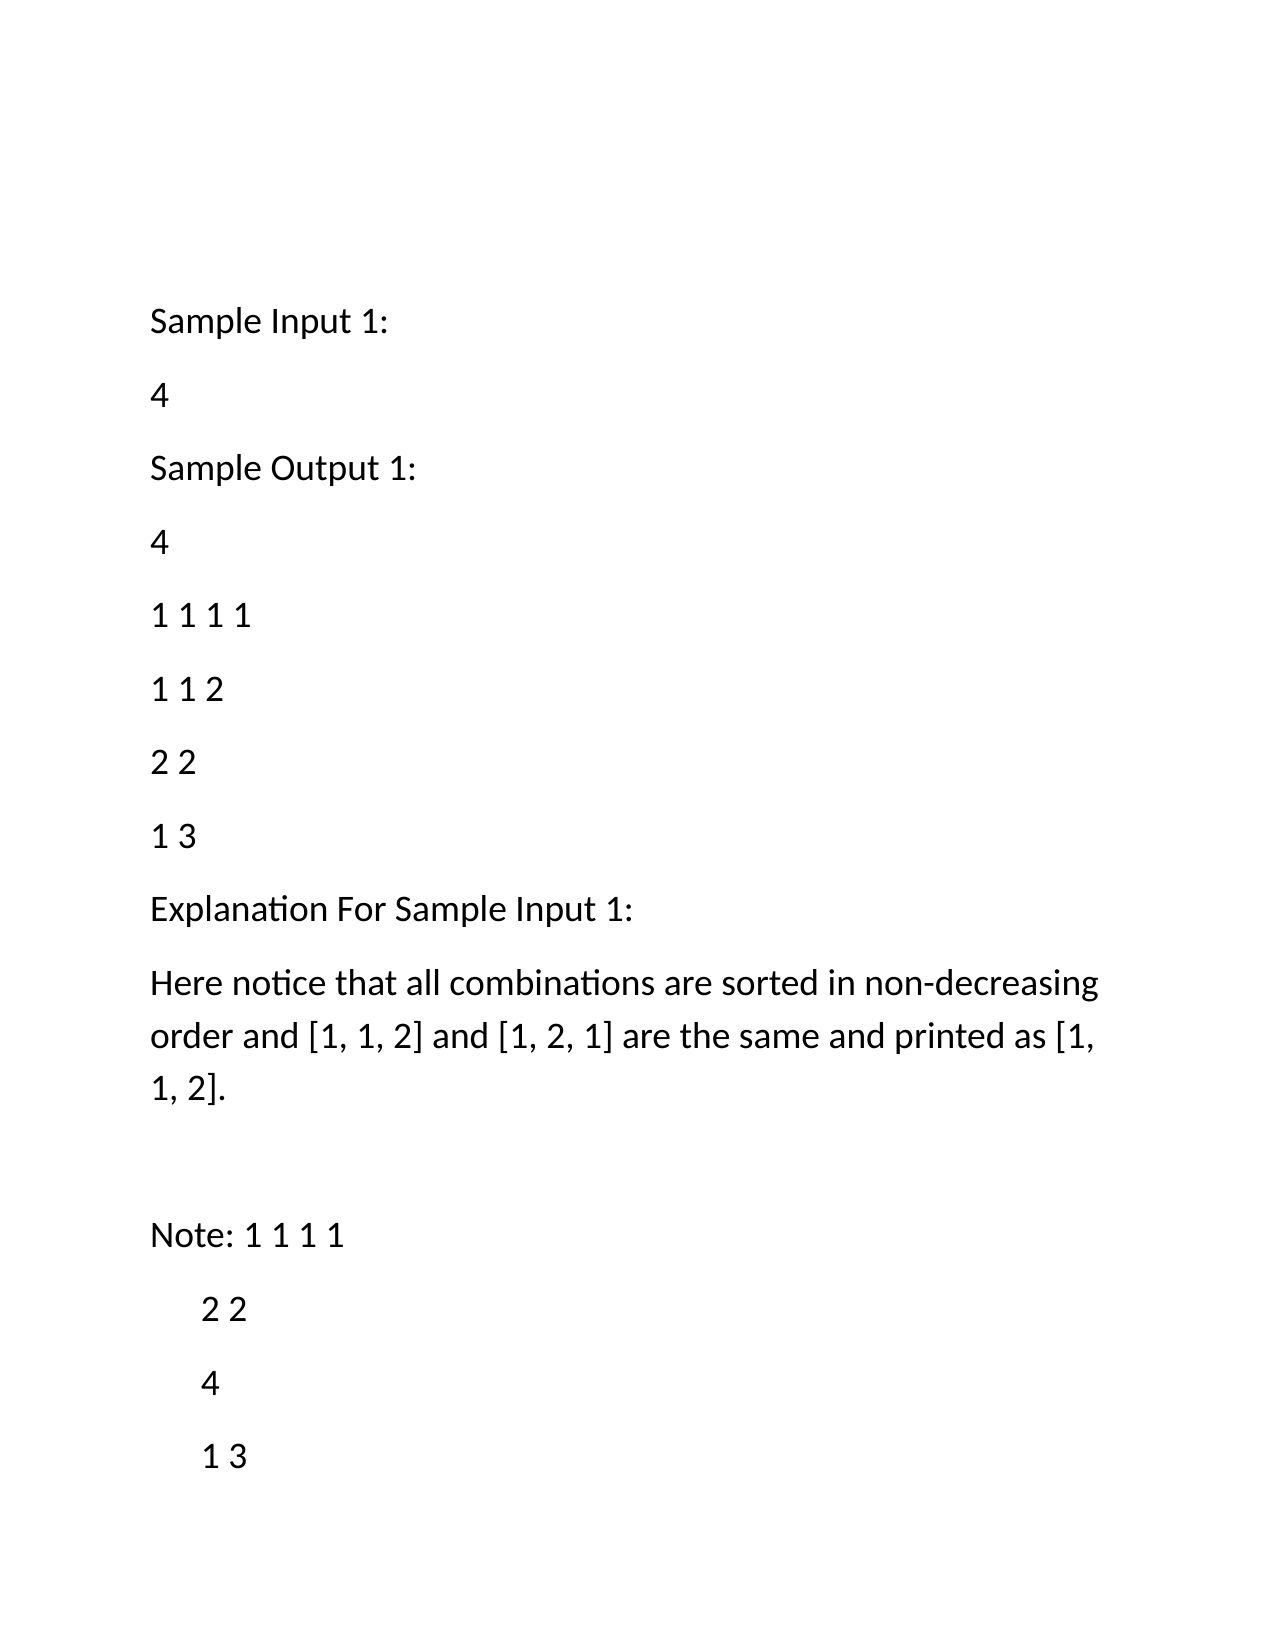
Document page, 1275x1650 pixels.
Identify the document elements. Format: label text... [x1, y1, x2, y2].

text 2 2 [150, 738, 1125, 784]
text 4 [150, 1358, 1125, 1404]
text 4 [150, 371, 1125, 416]
text Note: 1 1 1 1 [150, 1211, 1125, 1257]
text Sample Input 1: [150, 297, 1125, 343]
text 1 1 1 1 [150, 591, 1125, 637]
text Here notice that all combinations are sorted in non-decreasing order and [1, 1, 2] and [1, 2, 1] are the same and printed as [1, 1, 2]. [150, 959, 1125, 1110]
text 2 2 [150, 1285, 1125, 1331]
text 4 [150, 518, 1125, 563]
text 1 3 [150, 812, 1125, 858]
text Sample Output 1: [150, 444, 1125, 490]
text 1 1 2 [150, 665, 1125, 711]
text 1 3 [150, 1432, 1125, 1478]
text Explanation For Sample Input 1: [150, 885, 1125, 931]
